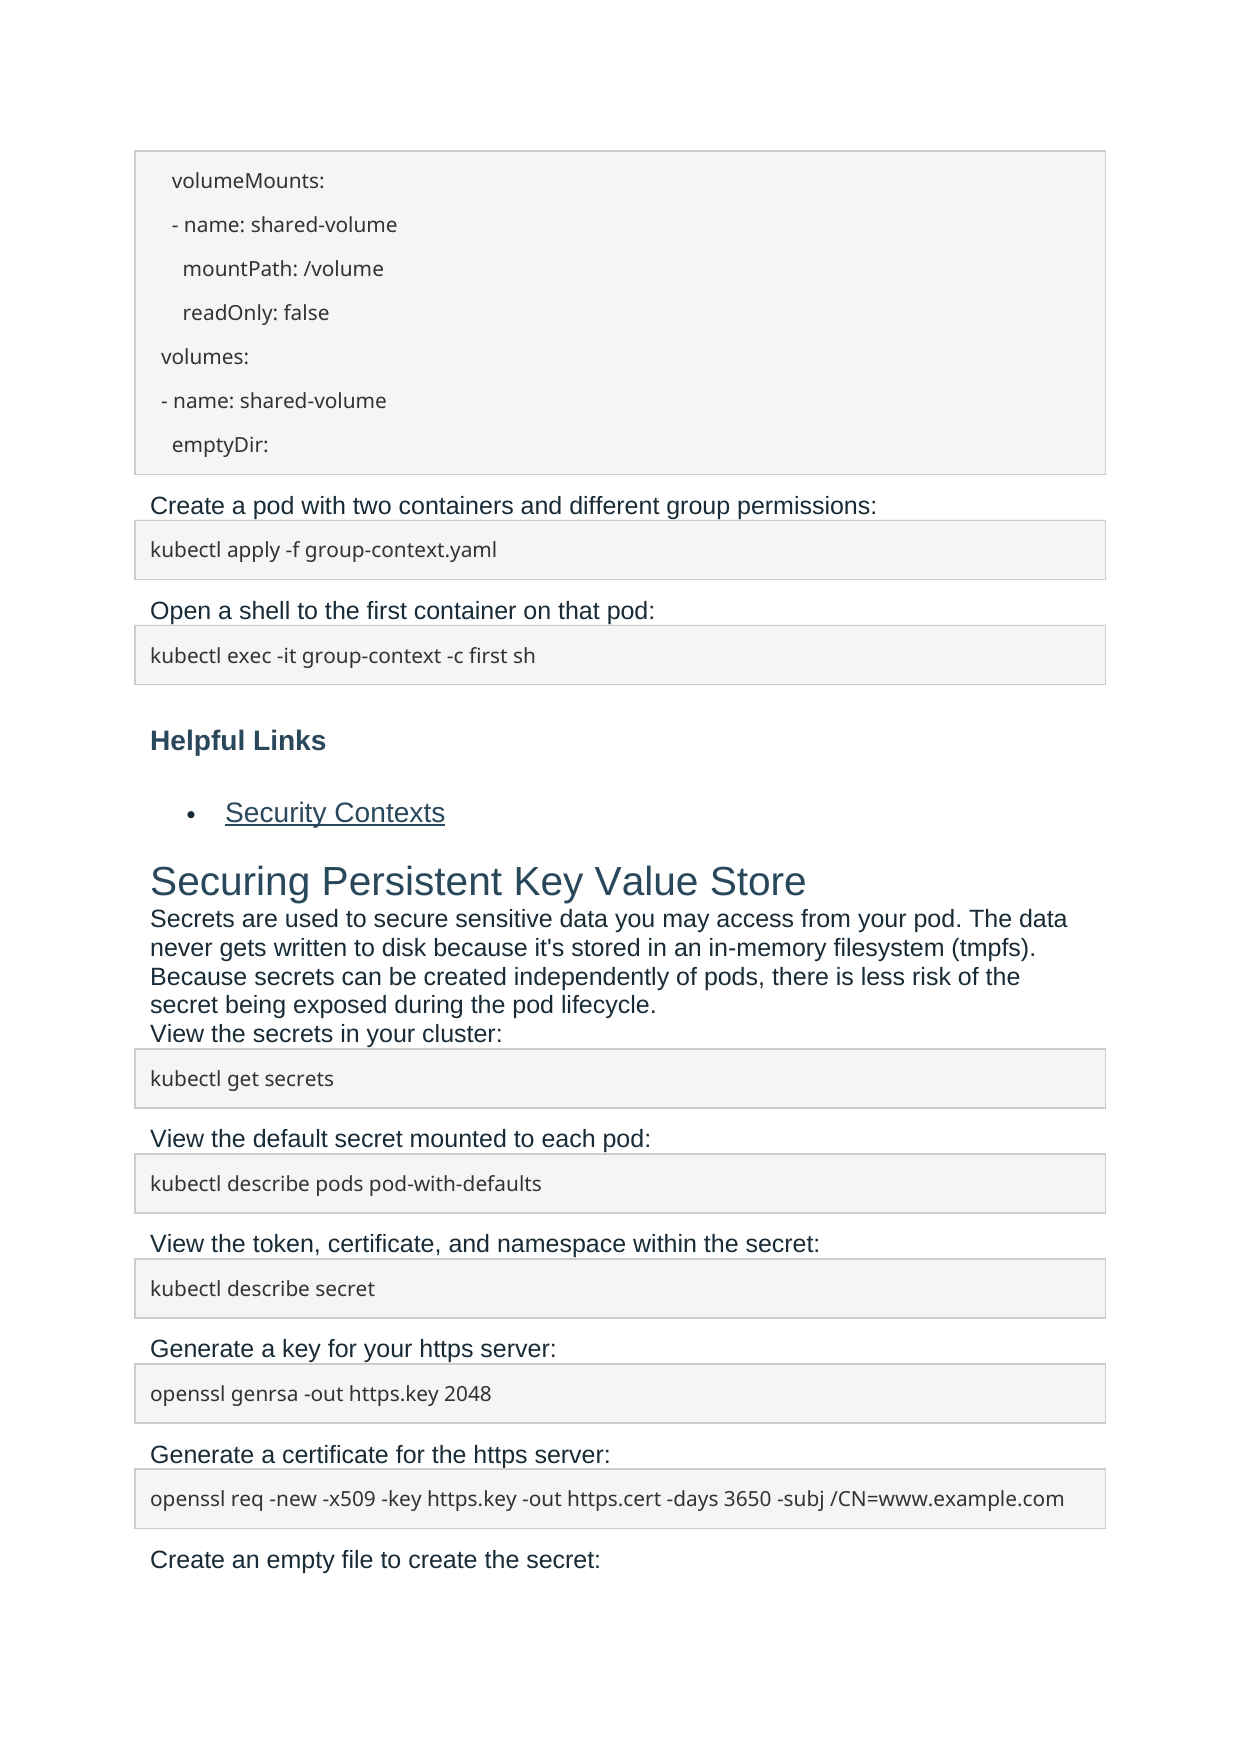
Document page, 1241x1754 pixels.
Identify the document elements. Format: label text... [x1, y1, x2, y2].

text - name: shared-volume [136, 194, 1105, 238]
text volumeMounts: [136, 152, 1105, 194]
text openssl genrsa -out https.key 2048 [136, 1365, 1105, 1422]
text kubectl get secrets [136, 1050, 1105, 1107]
text emptyDir: [136, 414, 1105, 474]
text kubectl describe secret [136, 1260, 1105, 1317]
text kubectl describe pods pod-with-defaults [136, 1155, 1105, 1212]
text Generate a certificate for the https server: [150, 1439, 1090, 1468]
text Create an empty file to create the secret: [150, 1545, 1090, 1573]
text openssl req -new -x509 -key https.key -out https.cert -days 3650 -subj /CN=www.example.com [136, 1470, 1105, 1528]
text kubectl apply -f group-context.yaml [136, 521, 1105, 579]
text mountPath: /volume [136, 238, 1105, 282]
list Security Contexts [187, 796, 1090, 828]
text View the secrets in your cluster: [150, 1019, 1090, 1048]
subtitle Helpful Links [150, 724, 1090, 757]
text View the default secret mounted to each pod: [150, 1124, 1090, 1153]
text volumes: [136, 326, 1105, 370]
text - name: shared-volume [136, 370, 1105, 414]
text Open a shell to the first container on that pod: [150, 596, 1090, 624]
text readOnly: false [136, 282, 1105, 326]
text Create a pod with two containers and different group permissions: [150, 491, 1090, 519]
text Secrets are used to secure sensitive data you may access from your pod. The data never gets written to disk because it's stored in an in-memory filesystem (tmpfs). Because secrets can be created independently of pods, there is less risk of the secret being exposed during the pod lifecycle. [150, 904, 1090, 1019]
text kubectl exec -it group-context -c first sh [136, 626, 1105, 684]
subtitle Securing Persistent Key Value Store [150, 857, 1090, 904]
text Generate a key for your https server: [150, 1334, 1090, 1363]
text View the token, certificate, and namespace within the secret: [150, 1229, 1090, 1258]
